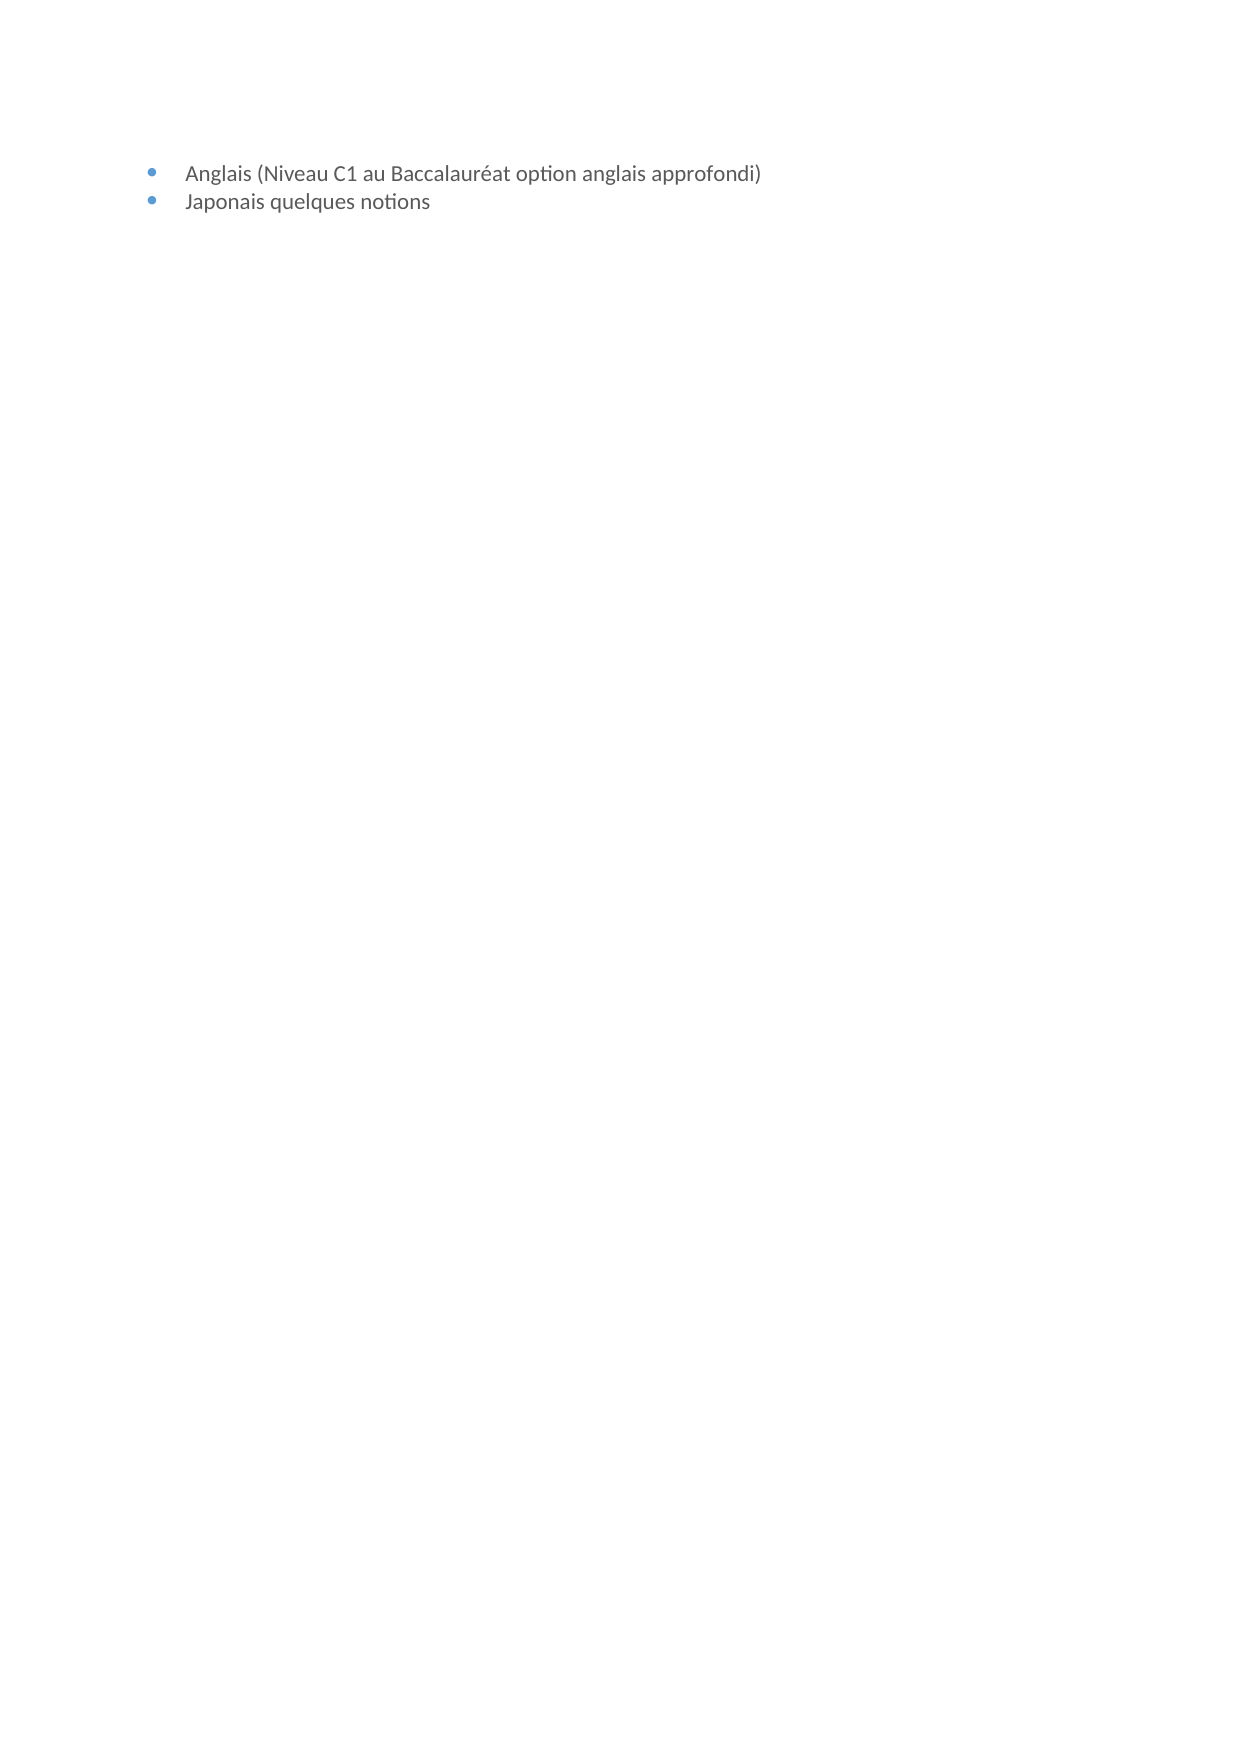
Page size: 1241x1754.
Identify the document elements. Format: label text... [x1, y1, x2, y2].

list Anglais (Niveau C1 au Baccalauréat option anglais approfondi) [148, 159, 1093, 187]
list Japonais quelques notions [148, 187, 1093, 215]
